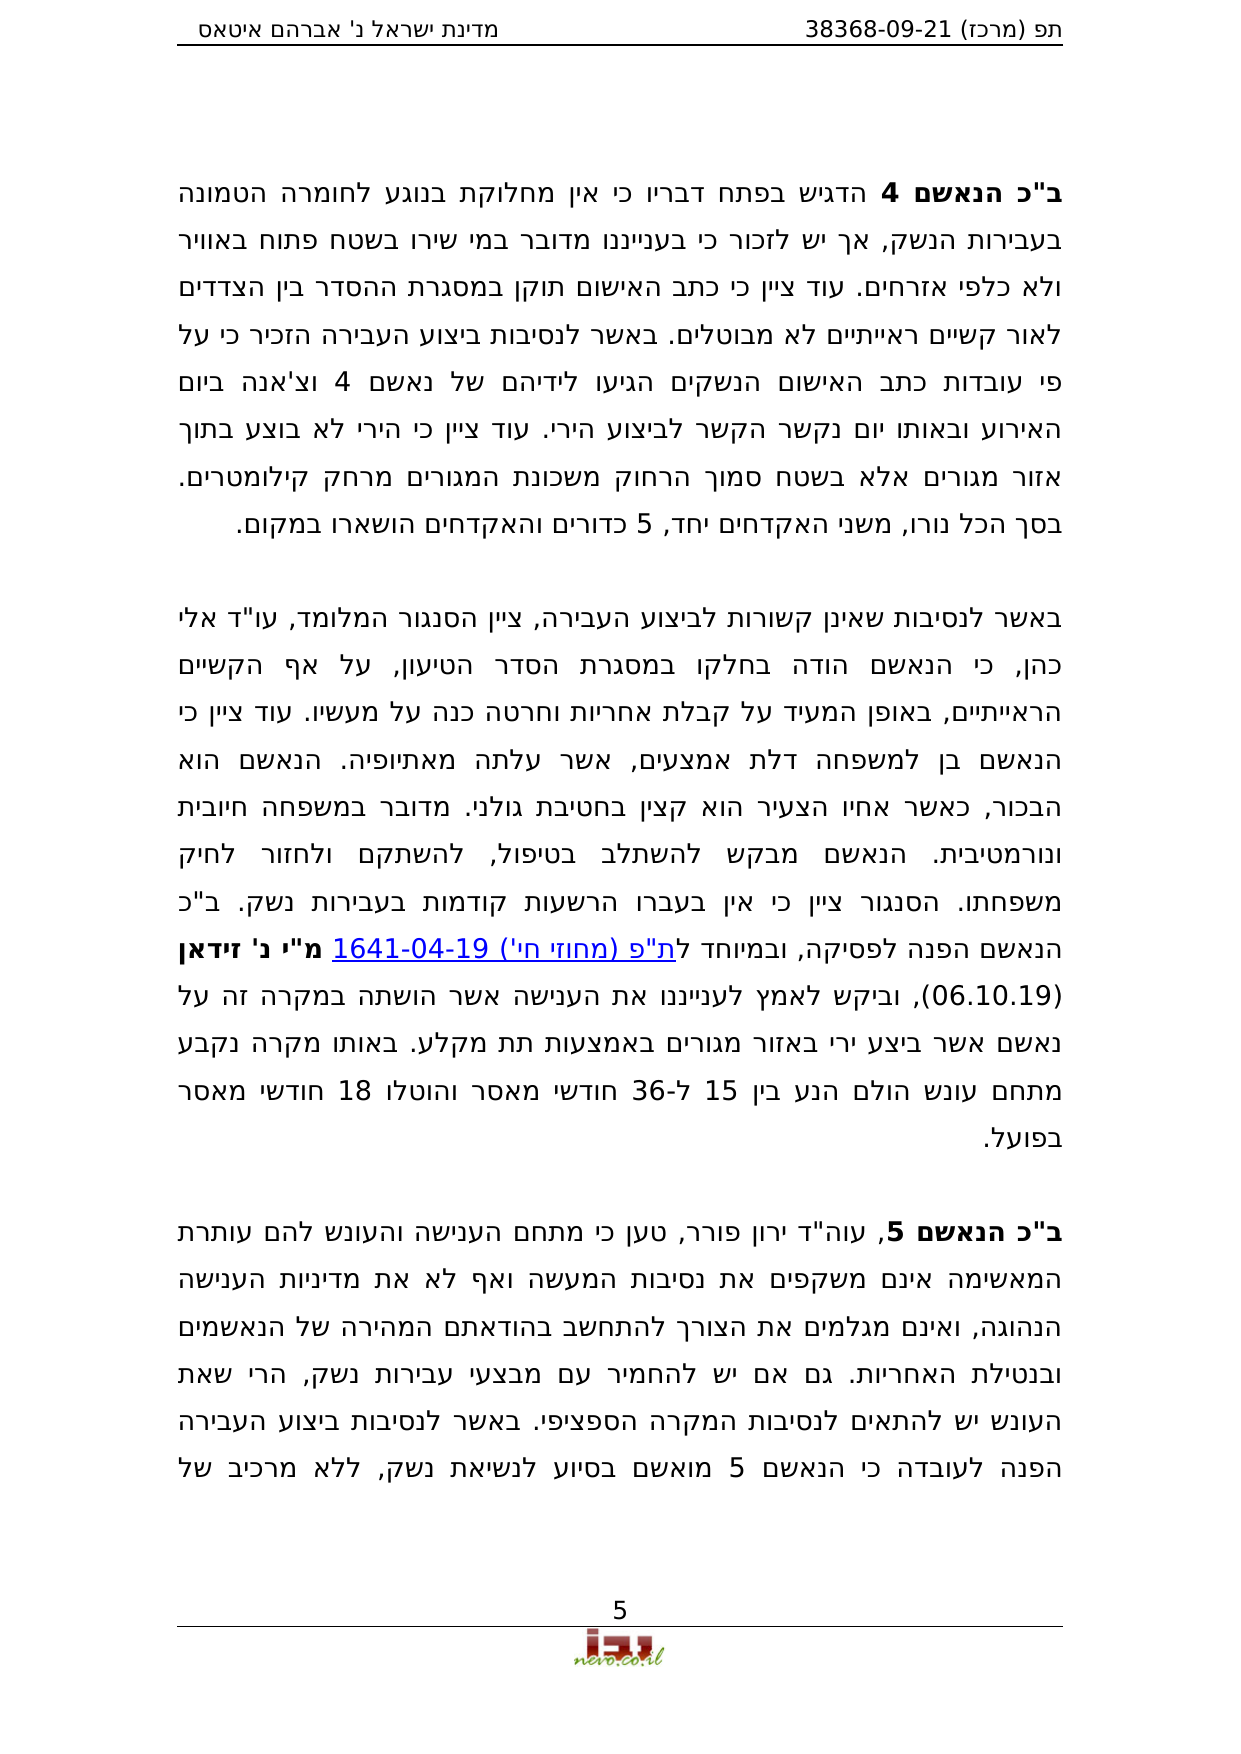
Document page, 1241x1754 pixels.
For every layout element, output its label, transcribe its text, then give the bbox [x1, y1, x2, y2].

text באשר לנסיבות שאינן קשורות לביצוע העבירה, ציין הסנגור המלומד, עו"ד אלי כהן, כי הנאשם הודה בחלקו במסגרת הסדר הטיעון, על אף הקשיים הראייתיים, באופן המעיד על קבלת אחריות וחרטה כנה על מעשיו. עוד ציין כי הנאשם בן למשפחה דלת אמצעים, אשר עלתה מאתיופיה. הנאשם הוא הבכור, כאשר אחיו הצעיר הוא קצין בחטיבת גולני. מדובר במשפחה חיובית ונורמטיבית. הנאשם מבקש להשתלב בטיפול, להשתקם ולחזור לחיק משפחתו. הסנגור ציין כי אין בעברו הרשעות קודמות בעבירות נשק. ב"כ הנאשם הפנה לפסיקה, ובמיוחד לת"פ (מחוזי חי') 1641-04-19 מ"י נ' זידאן (06.10.19), וביקש לאמץ לענייננו את הענישה אשר הושתה במקרה זה על נאשם אשר ביצע ירי באזור מגורים באמצעות תת מקלע. באותו מקרה נקבע מתחם עונש הולם הנע בין 15 ל-36 חודשי מאסר והוטלו 18 חודשי מאסר בפועל. [177, 602, 1063, 1154]
text ב"כ הנאשם 4 הדגיש בפתח דבריו כי אין מחלוקת בנוגע לחומרה הטמונה בעבירות הנשק, אך יש לזכור כי בענייננו מדובר במי שירו בשטח פתוח באוויר ולא כלפי אזרחים. עוד ציין כי כתב האישום תוקן במסגרת ההסדר בין הצדדים לאור קשיים ראייתיים לא מבוטלים. באשר לנסיבות ביצוע העבירה הזכיר כי על פי עובדות כתב האישום הנשקים הגיעו לידיהם של נאשם 4 וצ'אנה ביום האירוע ובאותו יום נקשר הקשר לביצוע הירי. עוד ציין כי הירי לא בוצע בתוך אזור מגורים אלא בשטח סמוך הרחוק משכונת המגורים מרחק קילומטרים. בסך הכל נורו, משני האקדחים יחד, 5 כדורים והאקדחים הושארו במקום. [177, 177, 1063, 540]
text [177, 1216, 1063, 1484]
picture [574, 1628, 666, 1667]
